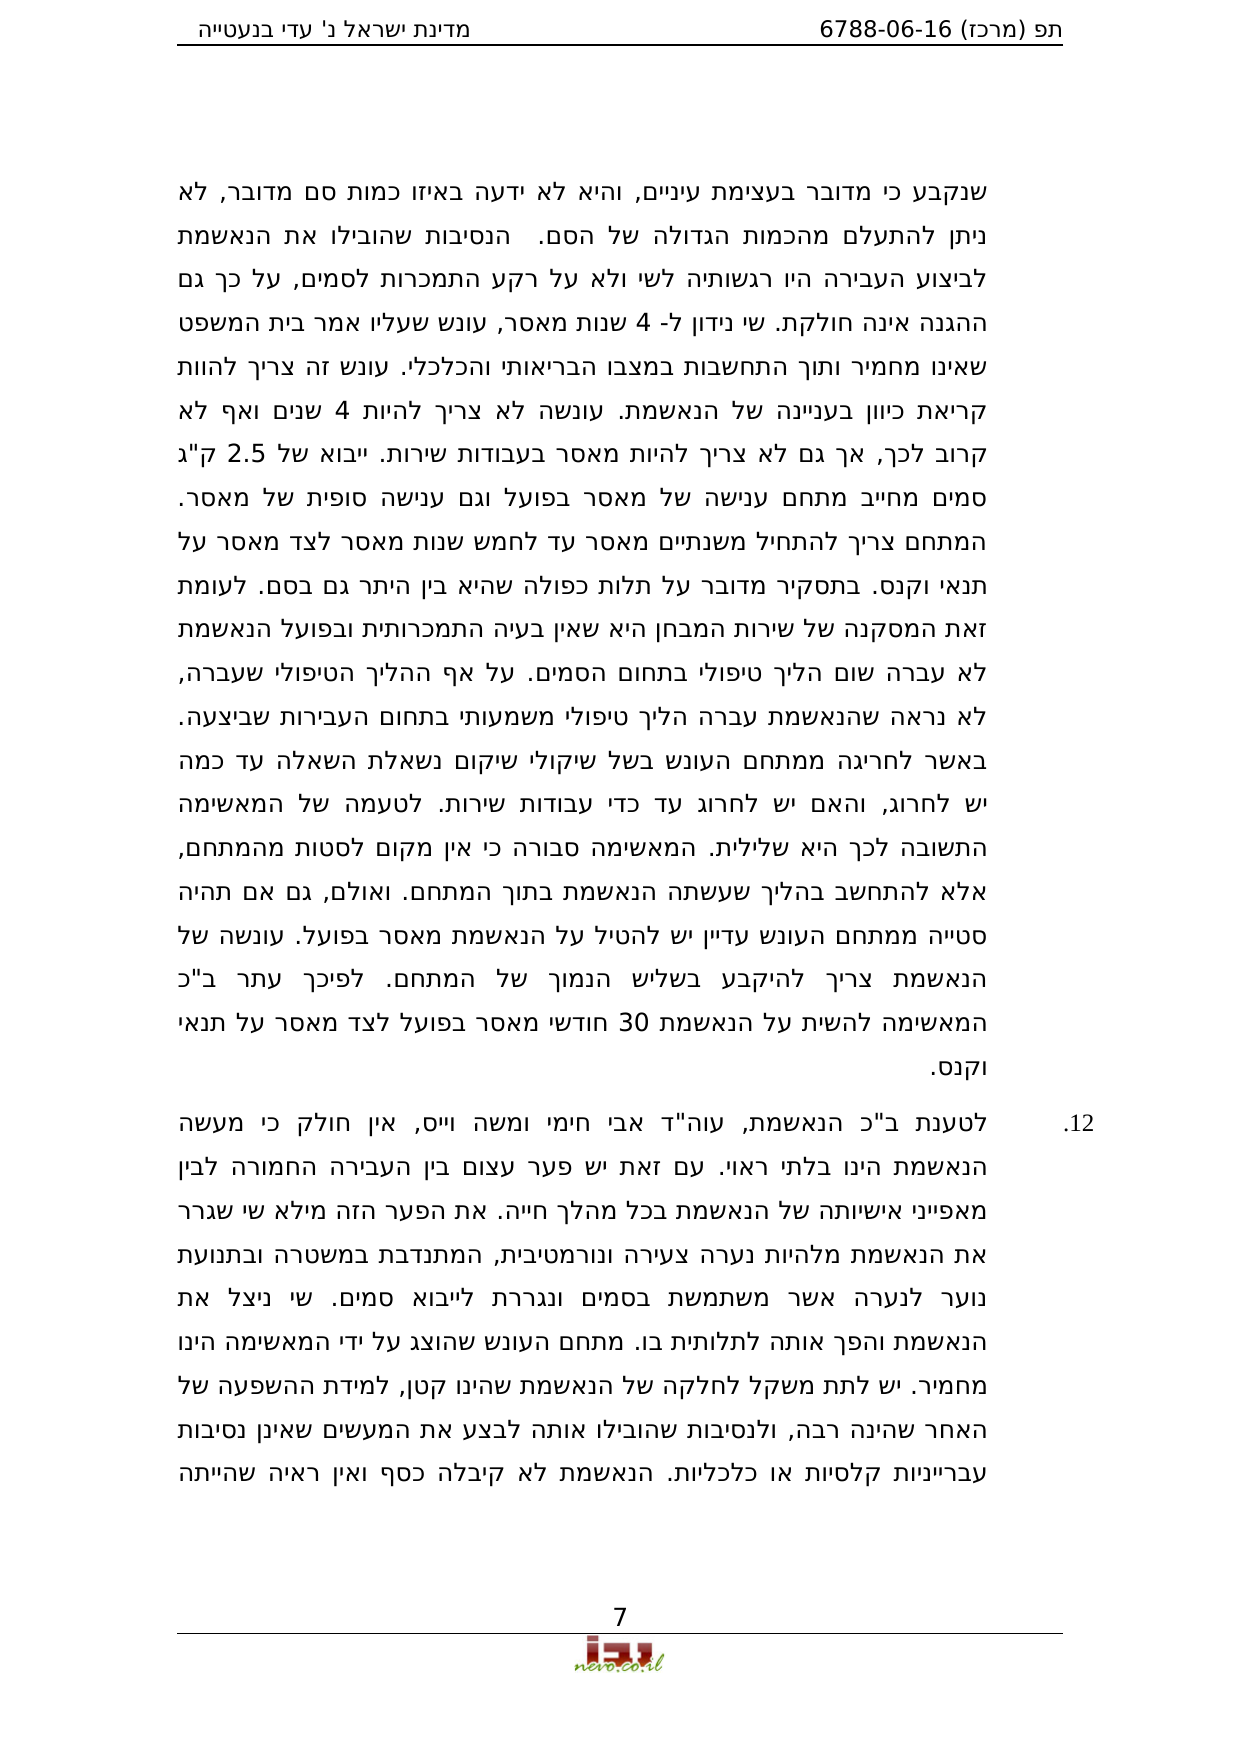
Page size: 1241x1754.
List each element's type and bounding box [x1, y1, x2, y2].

list [177, 177, 1063, 1081]
list [177, 1108, 1063, 1488]
picture [574, 1635, 666, 1673]
